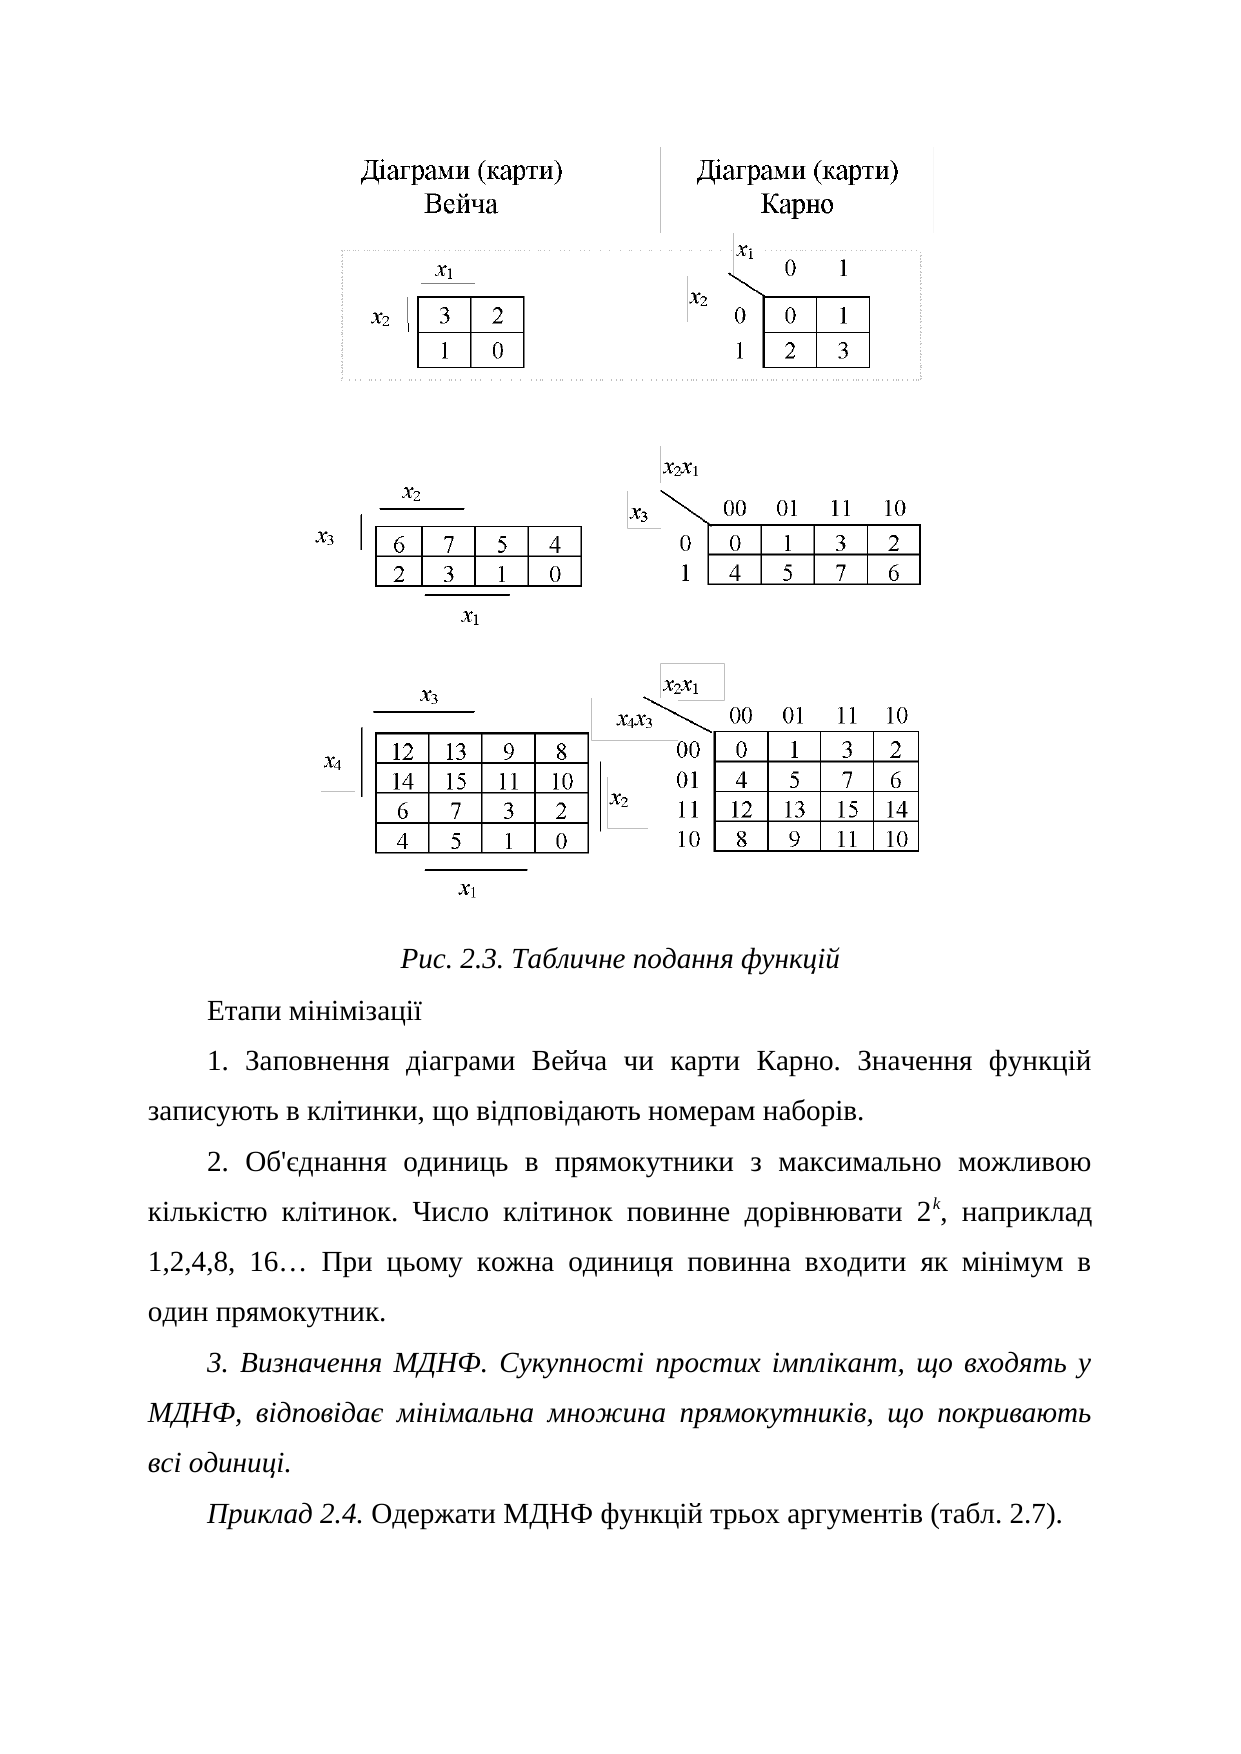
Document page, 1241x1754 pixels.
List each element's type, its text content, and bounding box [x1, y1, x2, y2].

text Етапи мінімізації [148, 993, 1092, 1026]
text 3. Визначення МДНФ. Сукупності простих імплікант, що входять у МДНФ, відповідає мінімальна множина прямокутників, що покривають всі одиниці. [148, 1345, 1092, 1479]
text 1. Заповнення діаграми Вейча чи карти Карно. Значення функцій записують в клітинки, що відповідають номерам наборів. [148, 1043, 1092, 1127]
table_cell Рис. 2.3. Табличне подання функцій [159, 916, 1082, 993]
text 2. Об'єднання одиниць в прямокутники з максимально можливою кількістю клітинок. Число клітинок повинне дорівнювати 2k, наприклад 1,2,4,8, 16… При цьому кожна одиниця повинна входити як мінімум в один прямокутник. [148, 1144, 1092, 1328]
text Приклад 2.4. Одержати МДНФ функцій трьох аргументів (табл. 2.7). [148, 1496, 1092, 1529]
picture [307, 147, 934, 904]
table_header [159, 148, 1082, 916]
